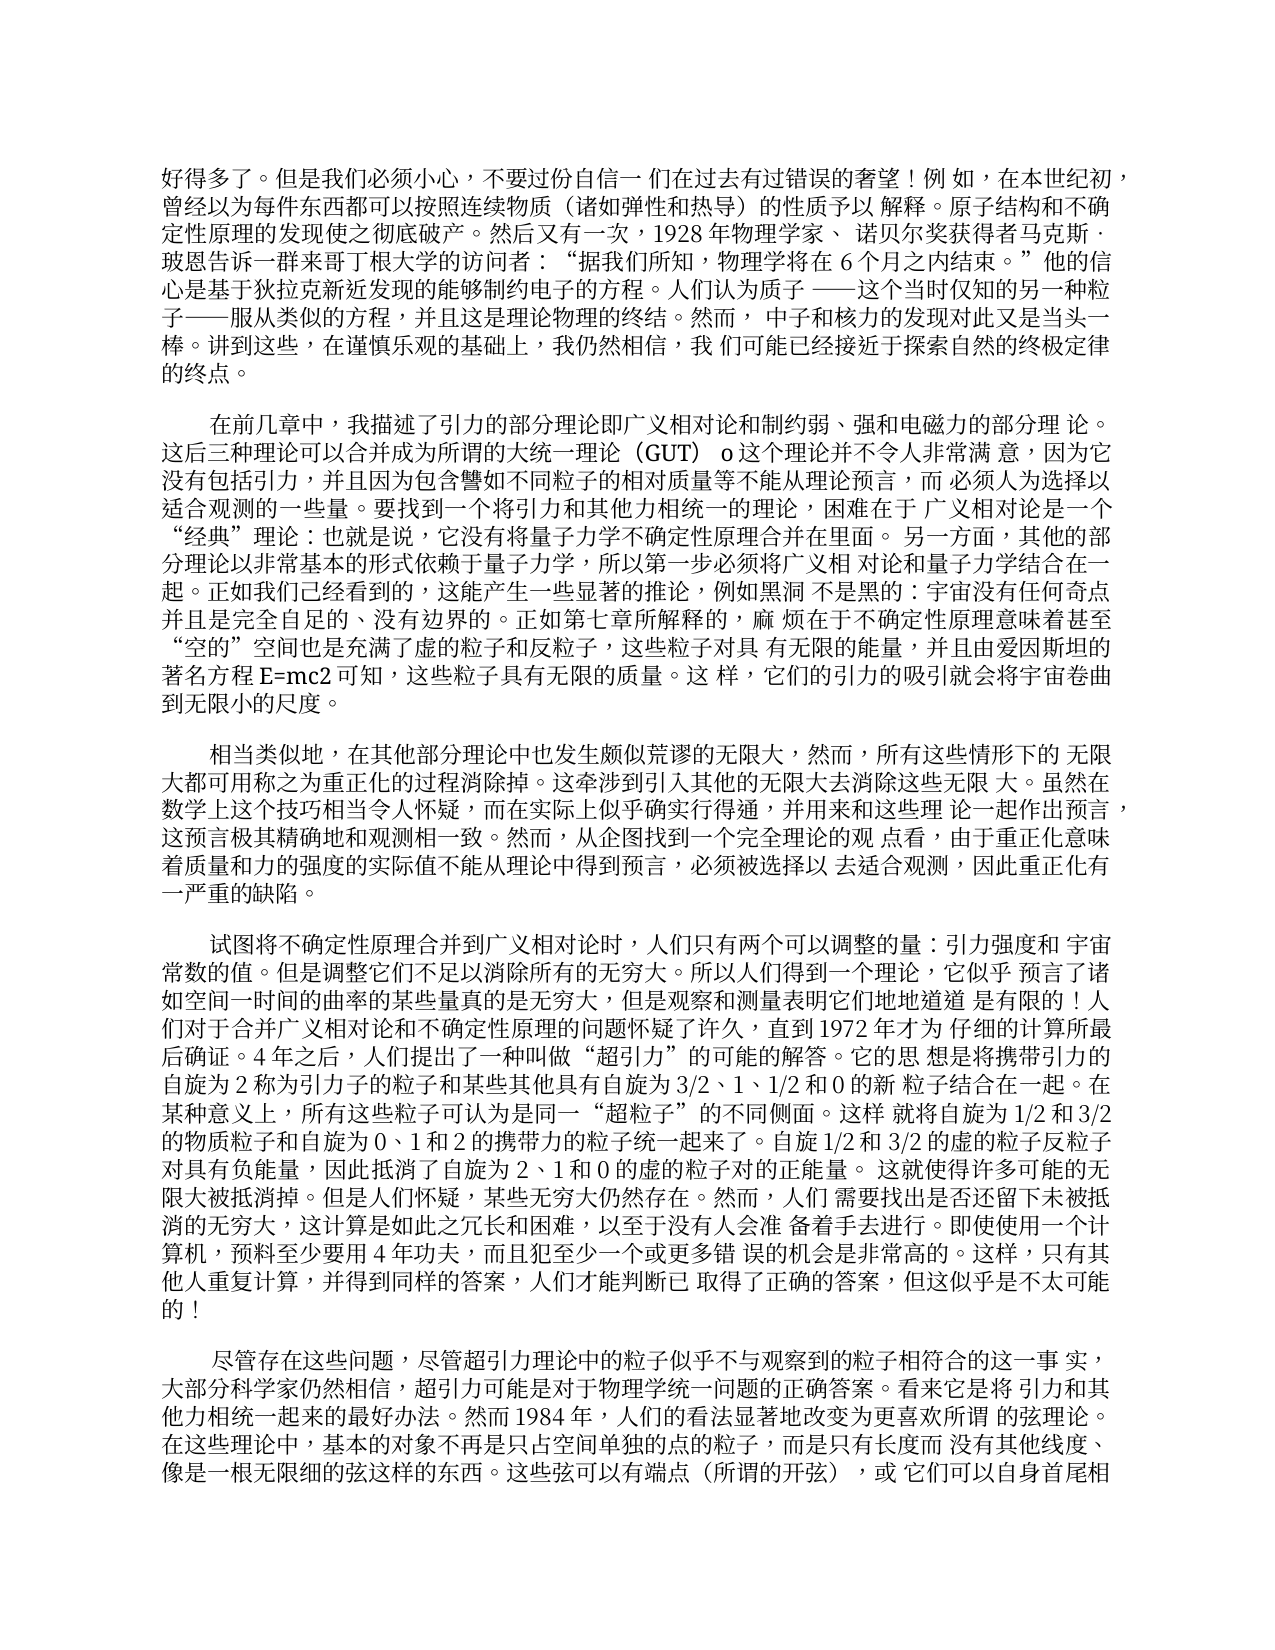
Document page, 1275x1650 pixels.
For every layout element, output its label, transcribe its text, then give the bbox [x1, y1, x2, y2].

text 试图将不确定性原理合并到广义相对论时，人们只有两个可以调整的量：引力强度和 宇宙常数的值。但是调整它们不足以消除所有的无穷大。所以人们得到一个理论，它似乎 预言了诸如空间一时间的曲率的某些量真的是无穷大，但是观察和测量表明它们地地道道 是有限的！人们对于合并广义相对论和不确定性原理的问题怀疑了许久，直到1972年才为 仔细的计算所最后确证。4年之后，人们提岀了一种叫做“超引力”的可能的解答。它的思 想是将携带引力的自旋为2称为引力子的粒子和某些其他具有自旋为3/2、1、1/2和0的新 粒子结合在一起。在某种意义上，所有这些粒子可认为是同一“超粒子”的不同侧面。这样 就将自旋为1/2和3/2的物质粒子和自旋为0、1和2的携带力的粒子统一起来了。自旋1/2和 3/2的虚的粒子反粒子对具有负能量，因此抵消了自旋为2、1和0的虚的粒子对的正能量。 这就使得许多可能的无限大被抵消掉。但是人们怀疑，某些无穷大仍然存在。然而，人们 需要找出是否还留下未被抵消的无穷大，这计算是如此之冗长和困难，以至于没有人会准 备着手去进行。即使使用一个计算机，预料至少要用4年功夫，而且犯至少一个或更多错 误的机会是非常高的。这样，只有其他人重复计算，并得到同样的答案，人们才能判断已 取得了正确的答案，但这似乎是不太可能的！ [161, 931, 1112, 1324]
text 在前几章中，我描述了引力的部分理论即广义相对论和制约弱、强和电磁力的部分理 论。这后三种理论可以合并成为所谓的大统一理论（GUT） o这个理论并不令人非常满 意，因为它没有包括引力，并且因为包含讐如不同粒子的相对质量等不能从理论预言，而 必须人为选择以适合观测的一些量。要找到一个将引力和其他力相统一的理论，困难在于 广义相对论是一个“经典”理论：也就是说，它没有将量子力学不确定性原理合并在里面。 另一方面，其他的部分理论以非常基本的形式依赖于量子力学，所以第一步必须将广义相 对论和量子力学结合在一起。正如我们己经看到的，这能产生一些显著的推论，例如黑洞 不是黑的：宇宙没有任何奇点并且是完全自足的、没有边界的。正如第七章所解释的，麻 烦在于不确定性原理意味着甚至“空的”空间也是充满了虚的粒子和反粒子，这些粒子对具 有无限的能量，并且由爱因斯坦的著名方程E=mc2可知，这些粒子具有无限的质量。这 样，它们的引力的吸引就会将宇宙卷曲到无限小的尺度。 [161, 411, 1112, 718]
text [161, 1347, 1112, 1487]
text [161, 165, 1112, 388]
text 相当类似地，在其他部分理论中也发生颇似荒谬的无限大，然而，所有这些情形下的 无限大都可用称之为重正化的过程消除掉。这牵涉到引入其他的无限大去消除这些无限 大。虽然在数学上这个技巧相当令人怀疑，而在实际上似乎确实行得通，并用来和这些理 论一起作岀预言，这预言极其精确地和观测相一致。然而，从企图找到一个完全理论的观 点看，由于重正化意味着质量和力的强度的实际值不能从理论中得到预言，必须被选择以 去适合观测，因此重正化有一严重的缺陷。 [161, 741, 1112, 908]
